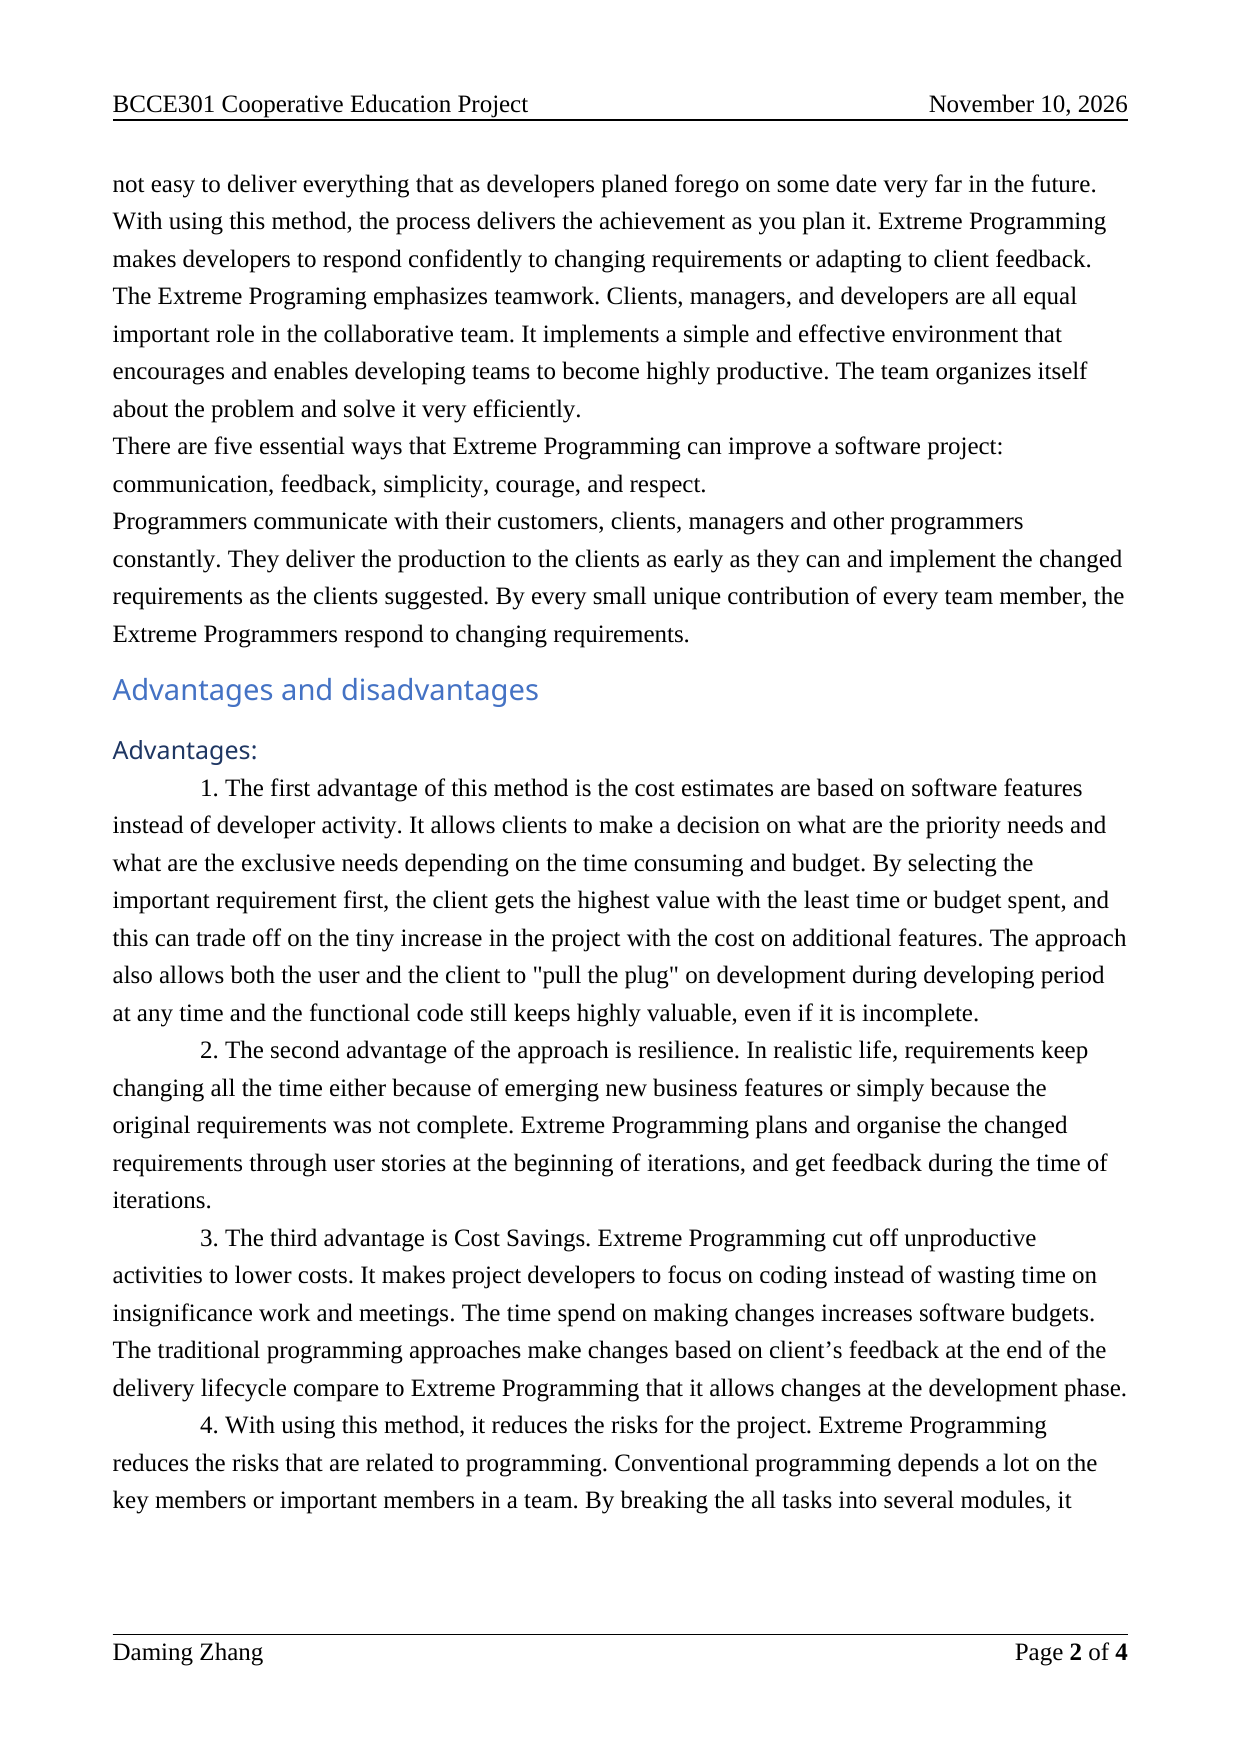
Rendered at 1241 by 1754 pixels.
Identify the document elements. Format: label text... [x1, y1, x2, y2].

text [112, 1406, 1128, 1519]
text 3. The third advantage is Cost Savings. Extreme Programming cut off unproductive activities to lower costs. It makes project developers to focus on coding instead of wasting time on insignificance work and meetings. The time spend on making changes increases software budgets. The traditional programming approaches make changes based on client’s feedback at the end of the delivery lifecycle compare to Extreme Programming that it allows changes at the development phase. [112, 1219, 1128, 1406]
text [112, 164, 1128, 277]
text Programmers communicate with their customers, clients, managers and other programmers constantly. They deliver the production to the clients as early as they can and implement the changed requirements as the clients suggested. By every small unique contribution of every team member, the Extreme Programmers respond to changing requirements. [112, 502, 1128, 652]
text 2. The second advantage of the approach is resilience. In realistic life, requirements keep changing all the time either because of emerging new business features or simply because the original requirements was not complete. Extreme Programming plans and organise the changed requirements through user stories at the beginning of iterations, and get feedback during the time of iterations. [112, 1031, 1128, 1219]
text There are five essential ways that Extreme Programming can improve a software project: communication, feedback, simplicity, courage, and respect. [112, 427, 1128, 502]
text 1. The first advantage of this method is the cost estimates are based on software features instead of developer activity. It allows clients to make a decision on what are the priority needs and what are the exclusive needs depending on the time consuming and budget. By selecting the important requirement first, the client gets the highest value with the least time or budget spent, and this can trade off on the tiny increase in the project with the cost on additional features. The approach also allows both the user and the client to "pull the plug" on development during developing period at any time and the functional code still keeps highly valuable, even if it is incomplete. [112, 769, 1128, 1031]
subtitle Advantages and disadvantages [112, 652, 1128, 727]
subtitle Advantages: [112, 731, 1128, 769]
text The Extreme Programing emphasizes teamwork. Clients, managers, and developers are all equal important role in the collaborative team. It implements a simple and effective environment that encourages and enables developing teams to become highly productive. The team organizes itself about the problem and solve it very efficiently. [112, 277, 1128, 427]
